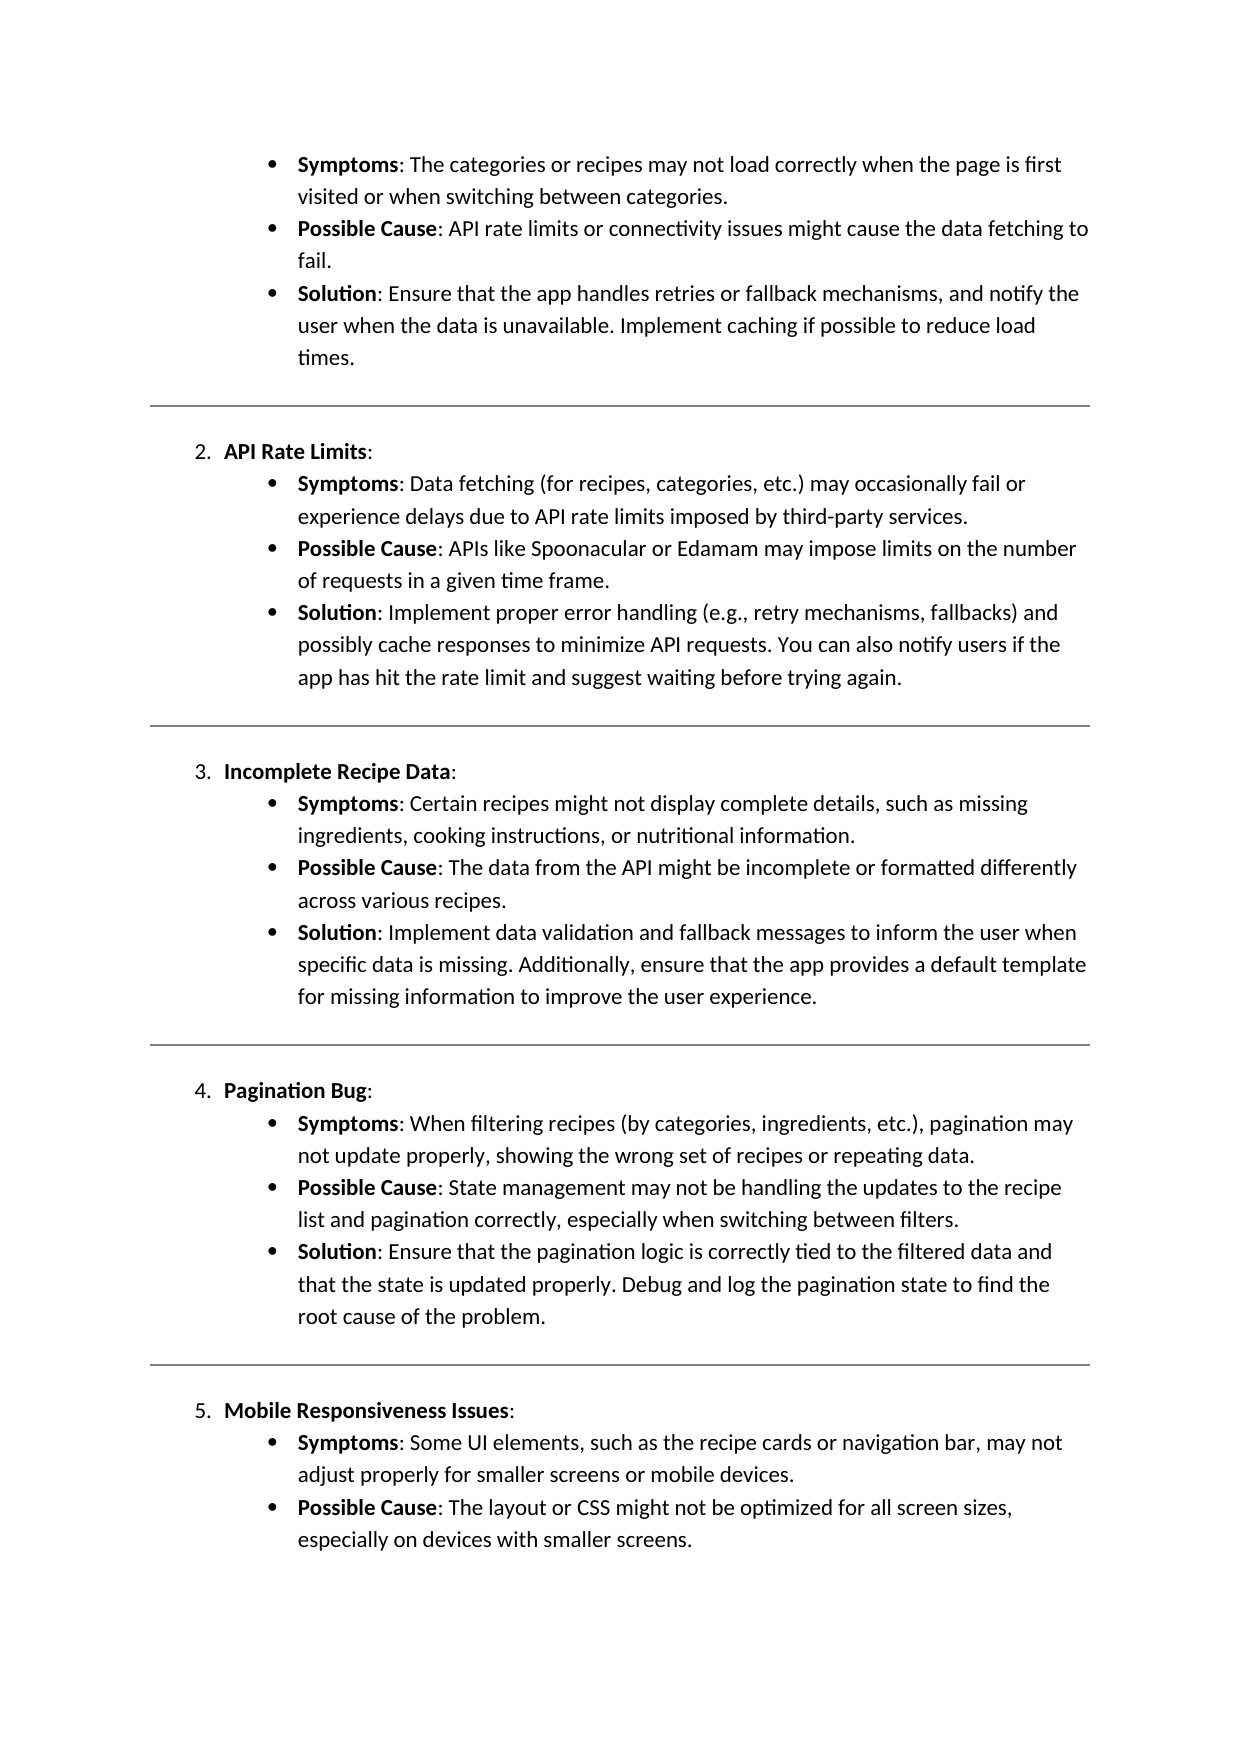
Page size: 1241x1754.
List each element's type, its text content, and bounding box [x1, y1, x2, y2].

list Possible Cause: State management may not be handling the updates to the recipe list and pagination correctly, especially when switching between filters. [268, 1173, 1090, 1233]
list Symptoms: Certain recipes might not display complete details, such as missing ingredients, cooking instructions, or nutritional information. [268, 789, 1090, 849]
list Mobile Responsiveness Issues: [194, 1396, 1090, 1424]
list Possible Cause: The layout or CSS might not be optimized for all screen sizes, especially on devices with smaller screens. [268, 1493, 1090, 1553]
list Possible Cause: The data from the API might be incomplete or formatted differently across various recipes. [268, 853, 1090, 914]
list Symptoms: Some UI elements, such as the recipe cards or navigation bar, may not adjust properly for smaller screens or mobile devices. [268, 1428, 1090, 1488]
list Solution: Ensure that the pagination logic is correctly tied to the filtered data and that the state is updated properly. Debug and log the pagination state to find the root cause of the problem. [268, 1237, 1090, 1330]
list Possible Cause: APIs like Spoonacular or Edamam may impose limits on the number of requests in a given time frame. [268, 534, 1090, 594]
list API Rate Limits: [194, 437, 1090, 465]
list Solution: Implement data validation and fallback messages to inform the user when specific data is missing. Additionally, ensure that the app provides a default template for missing information to improve the user experience. [268, 918, 1090, 1010]
list Possible Cause: API rate limits or connectivity issues might cause the data fetching to fail. [268, 214, 1090, 274]
list Symptoms: When filtering recipes (by categories, ingredients, etc.), pagination may not update properly, showing the wrong set of recipes or repeating data. [268, 1109, 1090, 1169]
list Solution: Ensure that the app handles retries or fallback mechanisms, and notify the user when the data is unavailable. Implement caching if possible to reduce load times. [268, 279, 1090, 371]
list Incomplete Recipe Data: [194, 757, 1090, 785]
list Symptoms: The categories or recipes may not load correctly when the page is first visited or when switching between categories. [268, 150, 1090, 210]
list Pagination Bug: [194, 1077, 1090, 1104]
list Symptoms: Data fetching (for recipes, categories, etc.) may occasionally fail or experience delays due to API rate limits imposed by third-party services. [268, 469, 1090, 530]
list Solution: Implement proper error handling (e.g., retry mechanisms, fallbacks) and possibly cache responses to minimize API requests. You can also notify users if the app has hit the rate limit and suggest waiting before trying again. [268, 598, 1090, 691]
